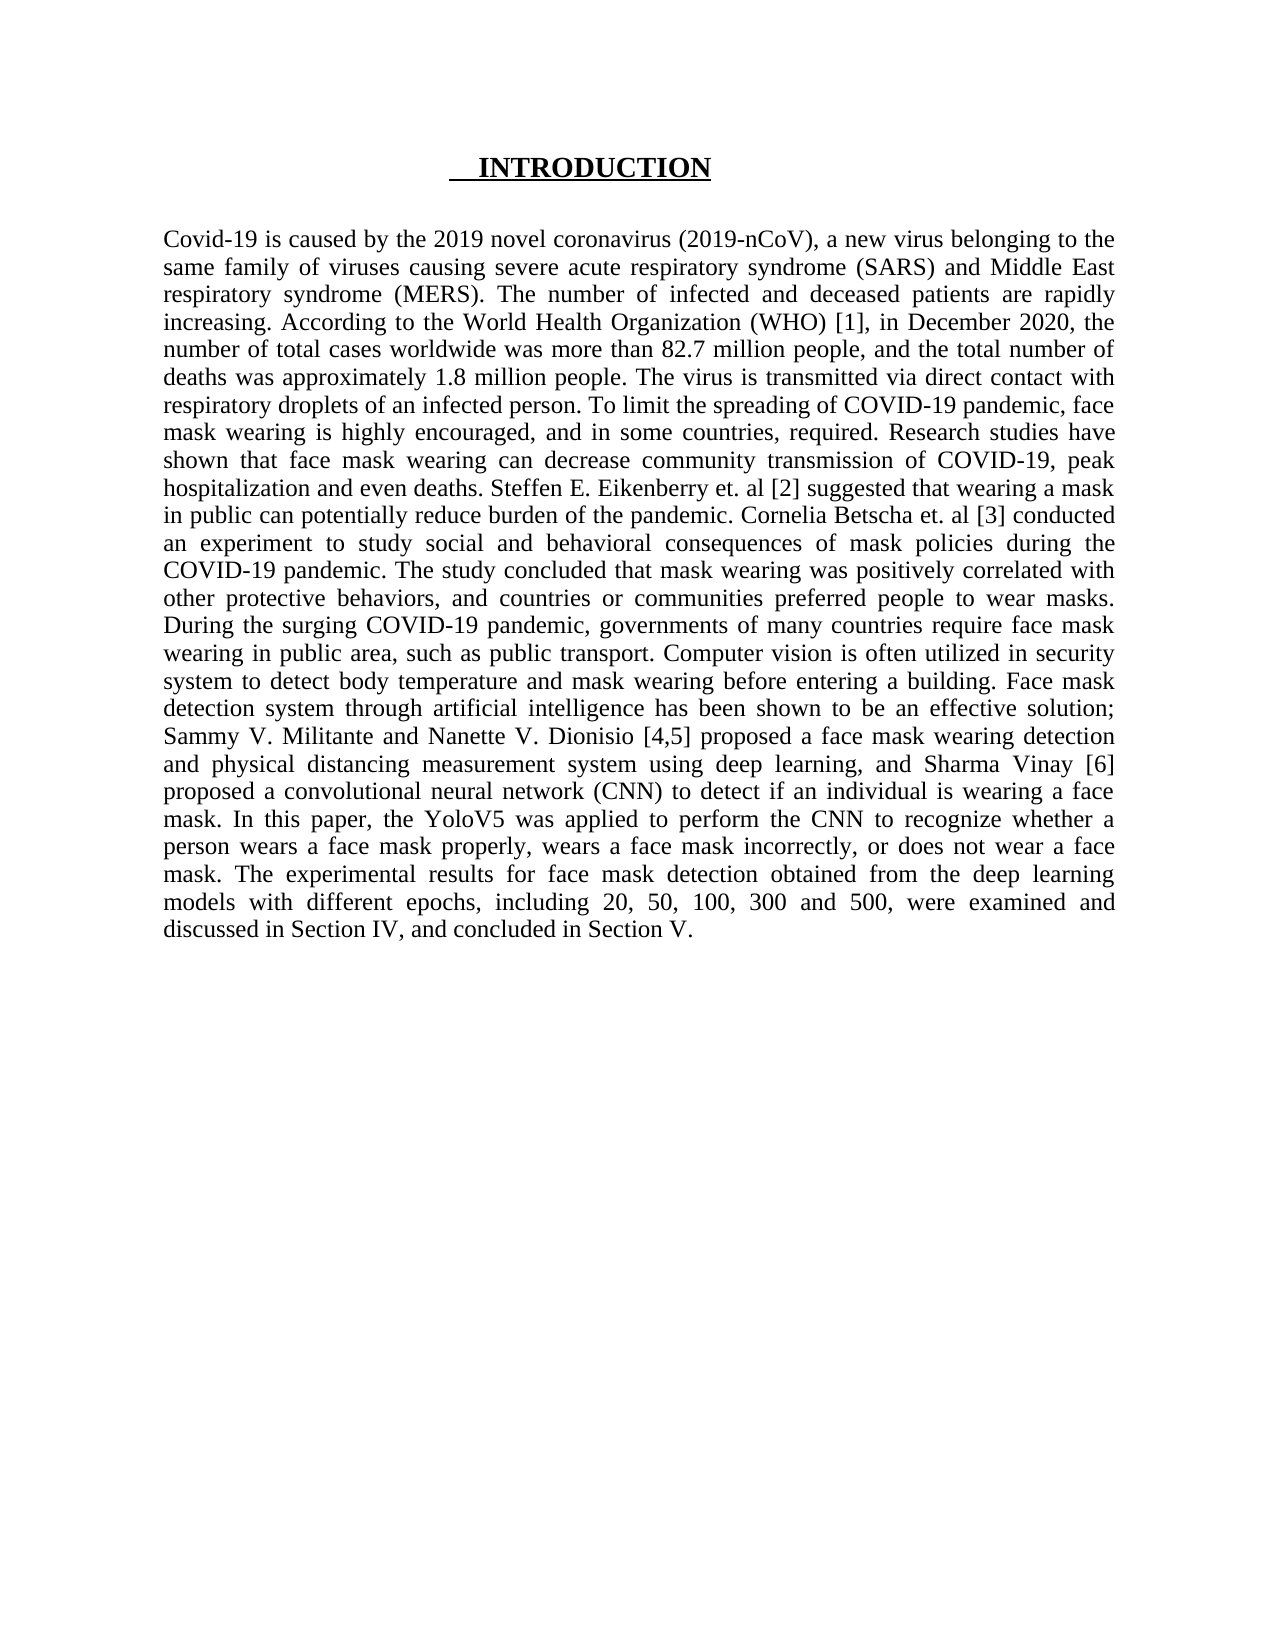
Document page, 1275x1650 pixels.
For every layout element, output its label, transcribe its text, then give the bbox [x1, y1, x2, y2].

text INTRODUCTION [150, 150, 1125, 183]
text Covid-19 is caused by the 2019 novel coronavirus (2019-nCoV), a new virus belonging to the same family of viruses causing severe acute respiratory syndrome (SARS) and Middle East respiratory syndrome (MERS). The number of infected and deceased patients are rapidly increasing. According to the World Health Organization (WHO) [1], in December 2020, the number of total cases worldwide was more than 82.7 million people, and the total number of deaths was approximately 1.8 million people. The virus is transmitted via direct contact with respiratory droplets of an infected person. To limit the spreading of COVID-19 pandemic, face mask wearing is highly encouraged, and in some countries, required. Research studies have shown that face mask wearing can decrease community transmission of COVID-19, peak hospitalization and even deaths. Steffen E. Eikenberry et. al [2] suggested that wearing a mask in public can potentially reduce burden of the pandemic. Cornelia Betscha et. al [3] conducted an experiment to study social and behavioral consequences of mask policies during the COVID-19 pandemic. The study concluded that mask wearing was positively correlated with other protective behaviors, and countries or communities preferred people to wear masks. During the surging COVID-19 pandemic, governments of many countries require face mask wearing in public area, such as public transport. Computer vision is often utilized in security system to detect body temperature and mask wearing before entering a building. Face mask detection system through artificial intelligence has been shown to be an effective solution; Sammy V. Militante and Nanette V. Dionisio [4,5] proposed a face mask wearing detection and physical distancing measurement system using deep learning, and Sharma Vinay [6] proposed a convolutional neural network (CNN) to detect if an individual is wearing a face mask. In this paper, the YoloV5 was applied to perform the CNN to recognize whether a person wears a face mask properly, wears a face mask incorrectly, or does not wear a face mask. The experimental results for face mask detection obtained from the deep learning models with different epochs, including 20, 50, 100, 300 and 500, were examined and discussed in Section IV, and concluded in Section V. [163, 225, 1116, 943]
